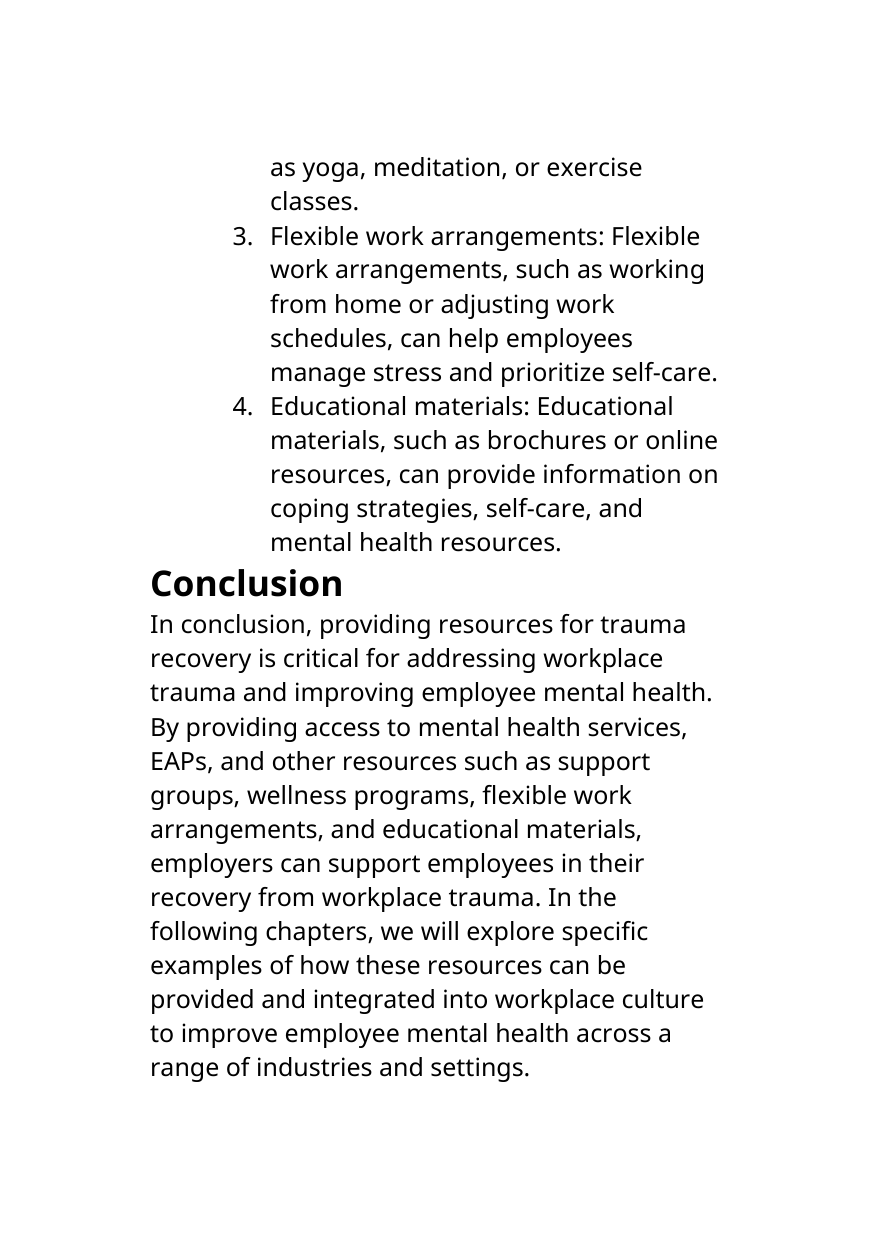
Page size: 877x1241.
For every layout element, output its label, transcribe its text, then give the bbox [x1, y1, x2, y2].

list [232, 150, 727, 218]
text In conclusion, providing resources for trauma recovery is critical for addressing workplace trauma and improving employee mental health. By providing access to mental health services, EAPs, and other resources such as support groups, wellness programs, flexible work arrangements, and educational materials, employers can support employees in their recovery from workplace trauma. In the following chapters, we will explore specific examples of how these resources can be provided and integrated into workplace culture to improve employee mental health across a range of industries and settings. [150, 607, 727, 1084]
subtitle Conclusion [150, 559, 727, 607]
list Educational materials: Educational materials, such as brochures or online resources, can provide information on coping strategies, self-care, and mental health resources. [232, 388, 727, 559]
list Flexible work arrangements: Flexible work arrangements, such as working from home or adjusting work schedules, can help employees manage stress and prioritize self-care. [232, 218, 727, 388]
